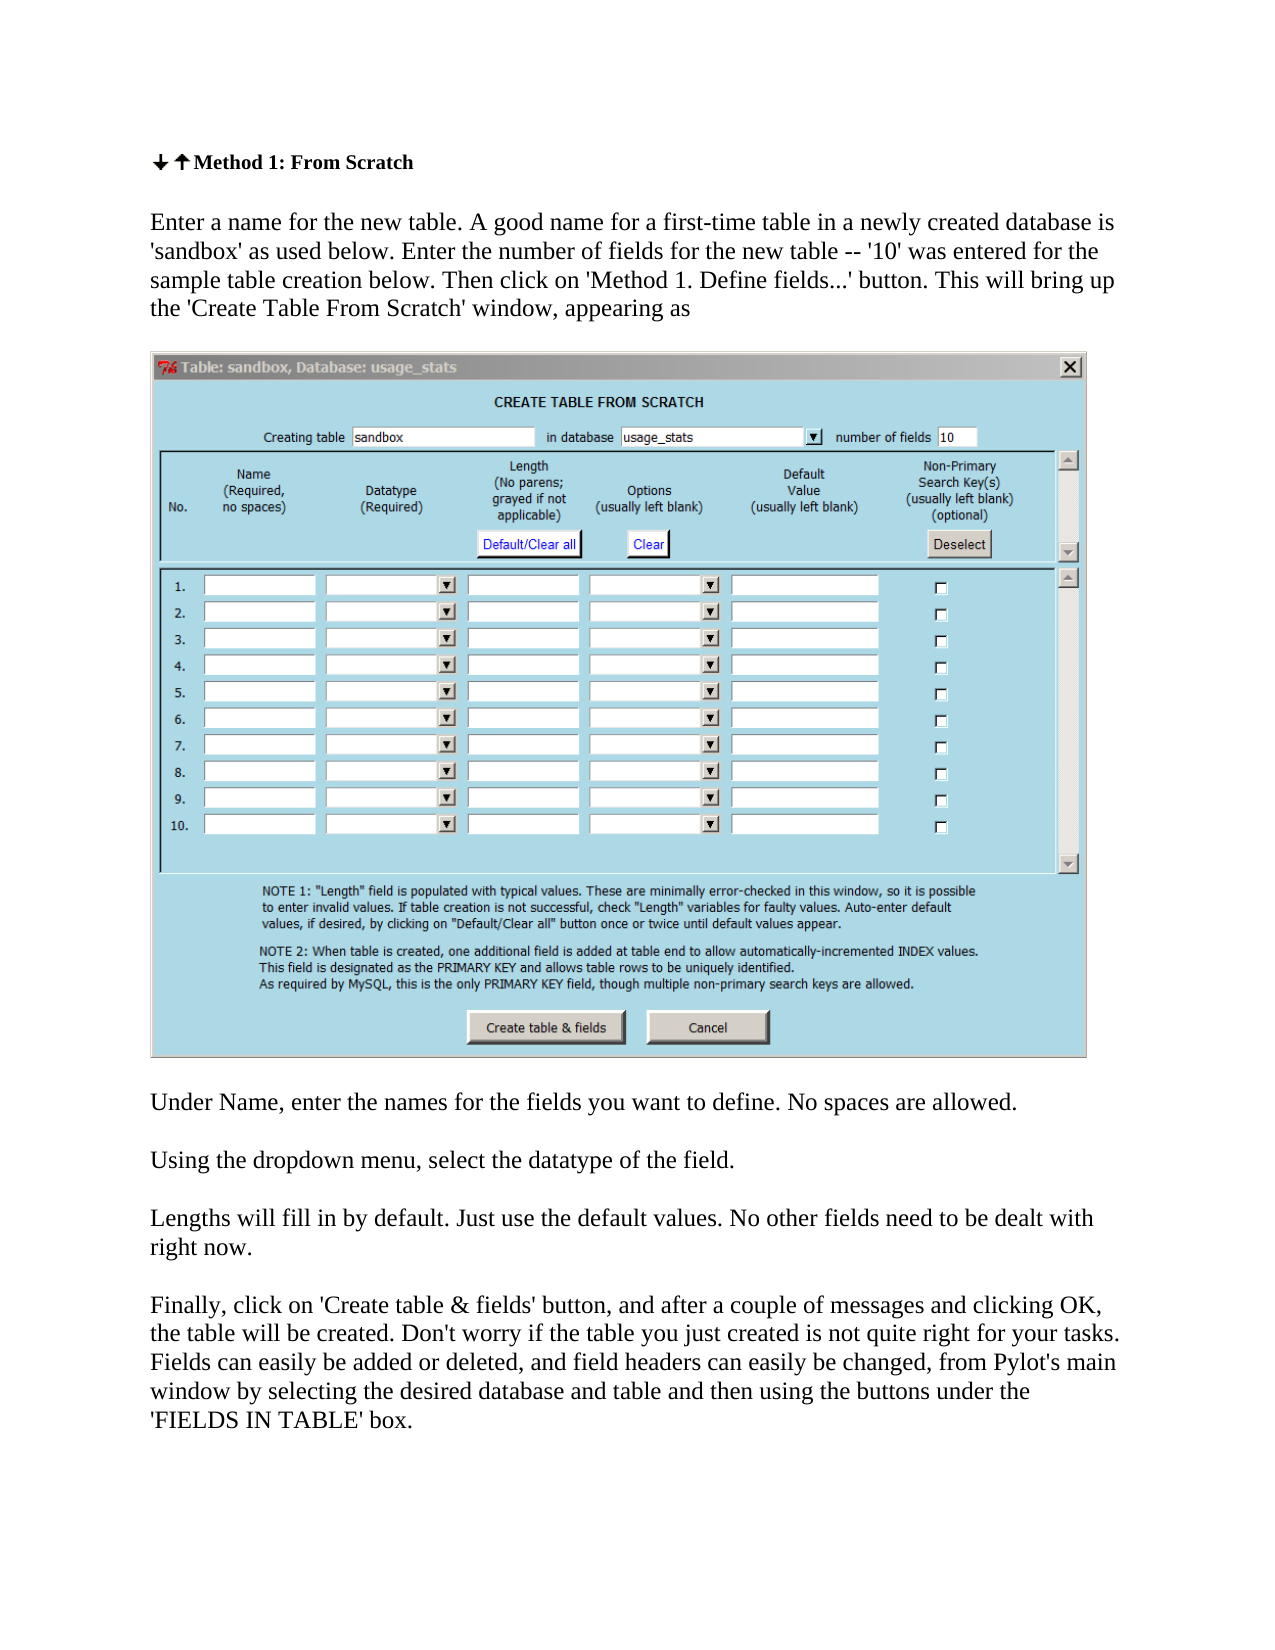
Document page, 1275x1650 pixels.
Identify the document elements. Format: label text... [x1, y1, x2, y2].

text Lengths will fill in by default. Just use the default values. No other fields need to be dealt with right now. [150, 1203, 1125, 1261]
text Finally, click on 'Create table & fields' button, and after a couple of messages and clicking OK, the table will be created. Don't worry if the table you just created is not quite right for your tasks. Fields can easily be added or deleted, and field headers can easily be changed, from Pylot's main window by selecting the desired database and table and then using the buttons under the 'FIELDS IN TABLE' box. [150, 1290, 1125, 1433]
picture [150, 351, 1087, 1058]
text Using the dropdown menu, select the datatype of the field. [150, 1145, 1125, 1174]
text Under Name, enter the names for the fields you want to define. No spaces are allowed. [150, 1087, 1125, 1116]
text Enter a name for the new table. A good name for a first-time table in a newly created database is 'sandbox' as used below. Enter the number of fields for the new table -- '10' was entered for the sample table creation below. Then click on 'Method 1. Define fields...' button. This will bring up the 'Create Table From Scratch' window, appearing as [150, 207, 1125, 322]
text Method 1: From Scratch [150, 150, 1125, 178]
picture [150, 154, 194, 170]
